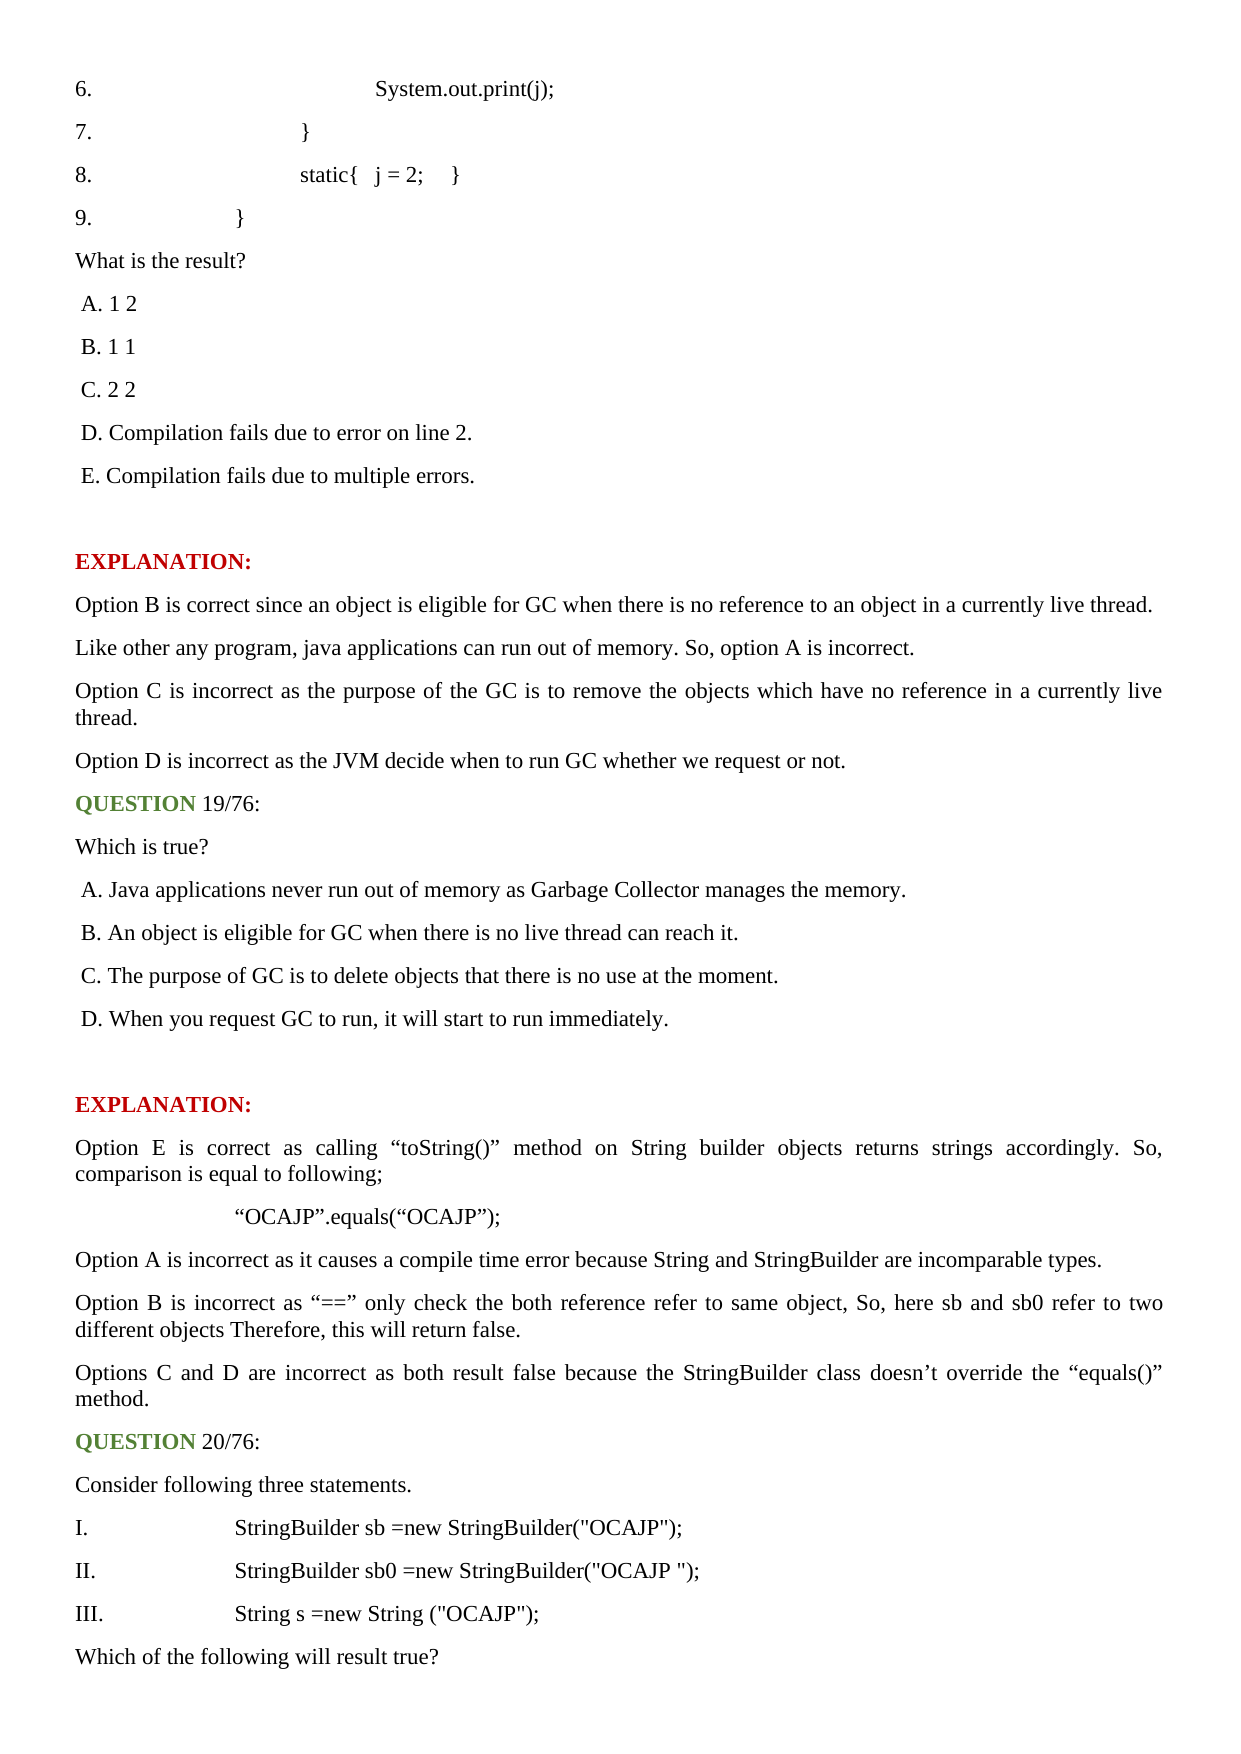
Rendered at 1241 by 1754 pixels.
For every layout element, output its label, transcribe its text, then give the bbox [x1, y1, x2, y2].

text A. 1 2 [75, 290, 1165, 316]
text QUESTION 19/76: [75, 790, 1165, 816]
text Which is true? [75, 833, 1165, 859]
text E. Compilation fails due to multiple errors. [75, 462, 1165, 488]
text What is the result? [75, 247, 1165, 273]
text Option A is incorrect as it causes a compile time error because String and StringBuilder are incomparable types. [75, 1246, 1165, 1273]
text Option C is incorrect as the purpose of the GC is to remove the objects which have no reference in a currently live thread. [75, 677, 1165, 730]
text A. Java applications never run out of memory as Garbage Collector manages the memory. [75, 876, 1165, 902]
text EXPLANATION: [75, 548, 1165, 574]
text D. When you request GC to run, it will start to run immediately. [75, 1005, 1165, 1031]
text Consider following three statements. [75, 1471, 1165, 1497]
text C. The purpose of GC is to delete objects that there is no use at the moment. [75, 962, 1165, 988]
text QUESTION 20/76: [75, 1428, 1165, 1454]
text 8. static{ j = 2; } [75, 161, 1165, 187]
text C. 2 2 [75, 376, 1165, 402]
text D. Compilation fails due to error on line 2. [75, 419, 1165, 446]
text II. StringBuilder sb0 =new StringBuilder("OCAJP "); [75, 1557, 1165, 1583]
text 7. } [75, 118, 1165, 144]
text B. An object is eligible for GC when there is no live thread can reach it. [75, 919, 1165, 945]
text Which of the following will result true? [75, 1643, 1165, 1669]
text “OCAJP”.equals(“OCAJP”); [75, 1203, 1165, 1229]
text Option B is correct since an object is eligible for GC when there is no reference to an object in a currently live thread. [75, 591, 1165, 618]
text III. String s =new String ("OCAJP"); [75, 1600, 1165, 1626]
text Option D is incorrect as the JVM decide when to run GC whether we request or not. [75, 747, 1165, 773]
text I. StringBuilder sb =new StringBuilder("OCAJP"); [75, 1514, 1165, 1540]
text 9. } [75, 204, 1165, 230]
text Option E is correct as calling “toString()” method on String builder objects returns strings accordingly. So, comparison is equal to following; [75, 1134, 1165, 1187]
text B. 1 1 [75, 333, 1165, 359]
text EXPLANATION: [75, 1091, 1165, 1117]
text Like other any program, java applications can run out of memory. So, option A is incorrect. [75, 634, 1165, 661]
text Options C and D are incorrect as both result false because the StringBuilder class doesn’t override the “equals()” method. [75, 1359, 1165, 1411]
text 6. System.out.print(j); [75, 75, 1165, 101]
text Option B is incorrect as “==” only check the both reference refer to same object, So, here sb and sb0 refer to two different objects Therefore, this will return false. [75, 1289, 1165, 1342]
